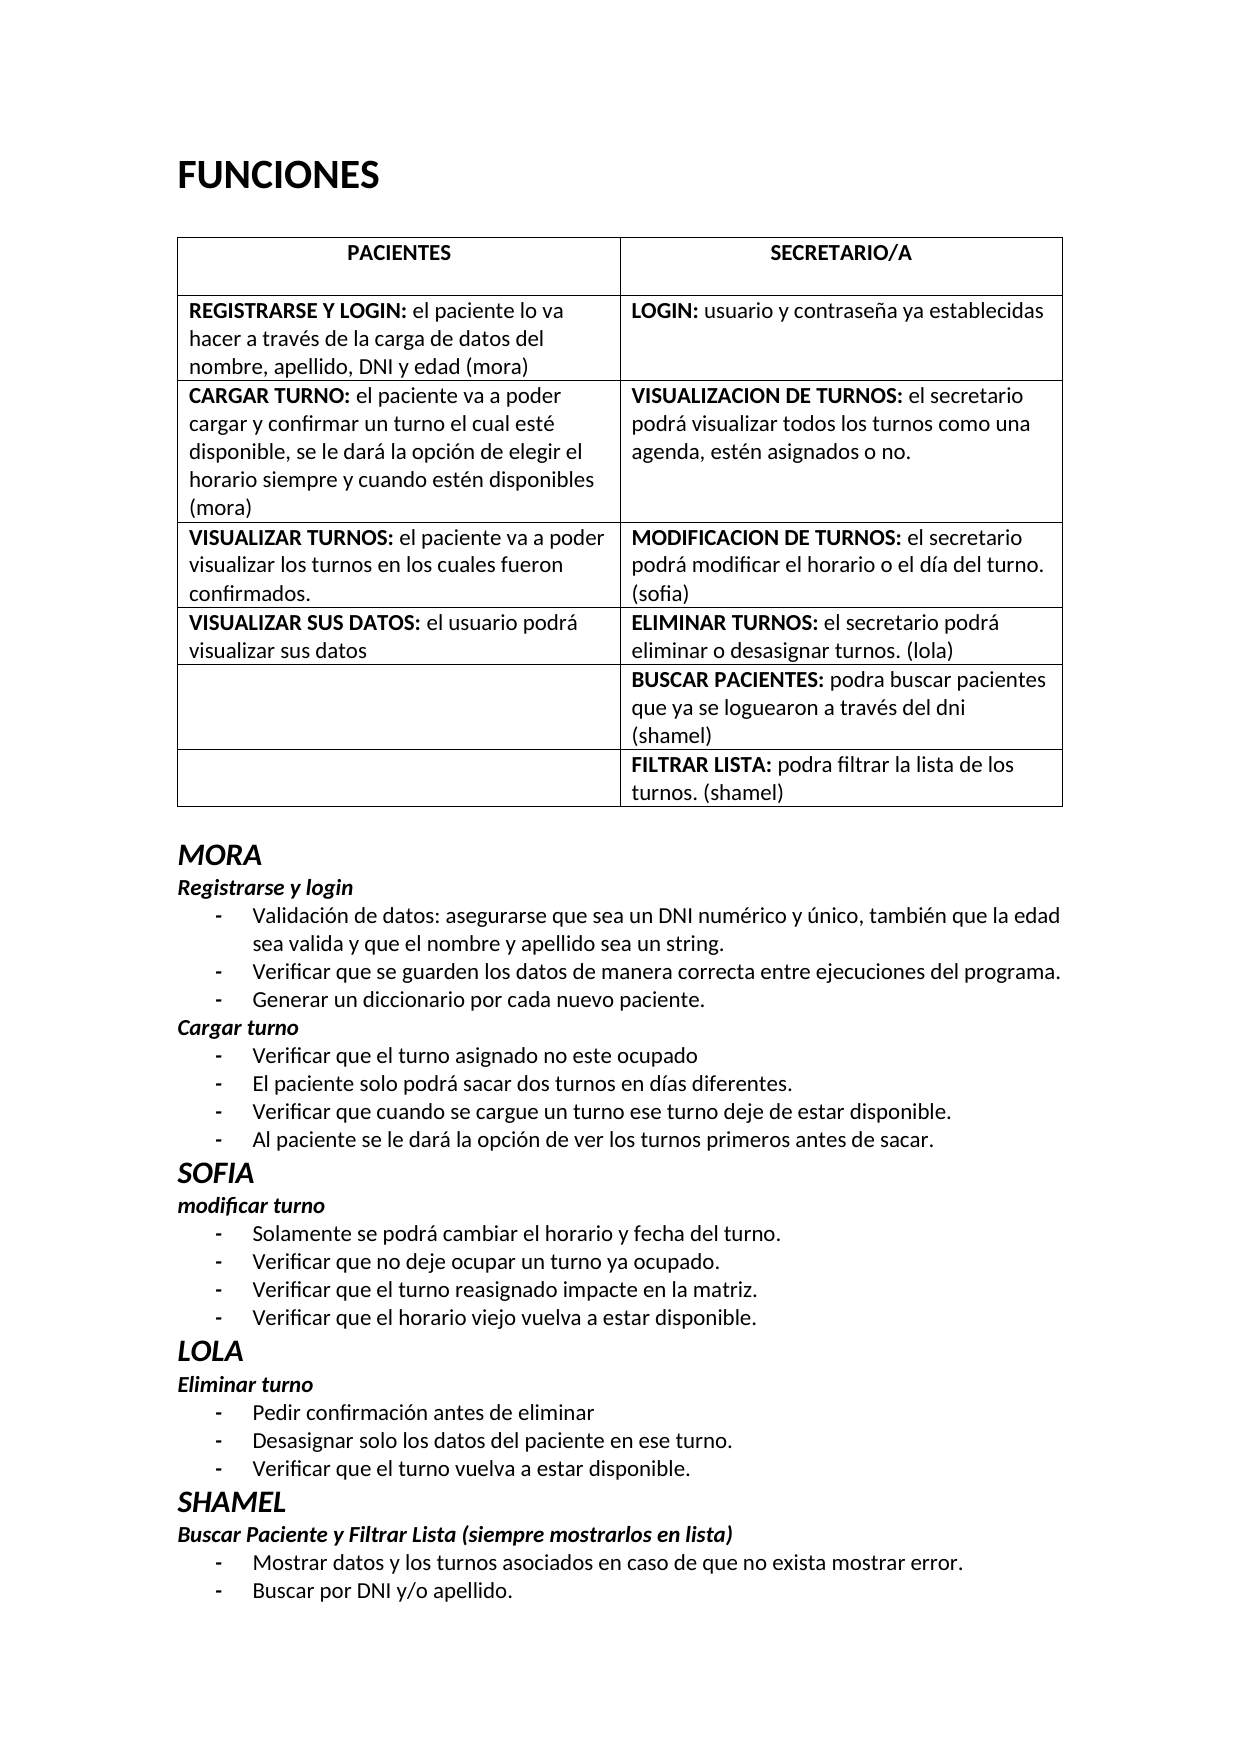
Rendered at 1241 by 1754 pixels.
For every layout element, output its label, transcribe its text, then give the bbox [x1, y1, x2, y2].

list Solamente se podrá cambiar el horario y fecha del turno. [215, 1219, 1063, 1247]
text SOFIA [177, 1153, 1063, 1191]
list Desasignar solo los datos del paciente en ese turno. [215, 1426, 1063, 1454]
table_cell VISUALIZAR SUS DATOS: el usuario podrá visualizar sus datos [178, 608, 620, 664]
table_cell [178, 750, 620, 806]
list Validación de datos: asegurarse que sea un DNI numérico y único, también que la edad sea valida y que el nombre y apellido sea un string. [215, 901, 1063, 957]
text Buscar Paciente y Filtrar Lista (siempre mostrarlos en lista) [177, 1520, 1063, 1548]
list Verificar que el horario viejo vuelva a estar disponible. [215, 1303, 1063, 1332]
table_cell CARGAR TURNO: el paciente va a poder cargar y confirmar un turno el cual esté disponible, se le dará la opción de elegir el horario siempre y cuando estén disponibles (mora) [178, 381, 620, 522]
list Verificar que el turno asignado no este ocupado [215, 1041, 1063, 1069]
list Verificar que el turno vuelva a estar disponible. [215, 1454, 1063, 1482]
text LOLA [177, 1332, 1063, 1370]
list Verificar que el turno reasignado impacte en la matriz. [215, 1276, 1063, 1303]
list Verificar que se guarden los datos de manera correcta entre ejecuciones del programa. [215, 957, 1063, 985]
text MORA [177, 835, 1063, 873]
table_cell REGISTRARSE Y LOGIN: el paciente lo va hacer a través de la carga de datos del nombre, apellido, DNI y edad (mora) [178, 296, 620, 380]
text Registrarse y login [177, 873, 1063, 901]
list Mostrar datos y los turnos asociados en caso de que no exista mostrar error. [215, 1548, 1063, 1576]
table_header SECRETARIO/A [621, 238, 1062, 295]
text Eliminar turno [177, 1370, 1063, 1398]
table_cell ELIMINAR TURNOS: el secretario podrá eliminar o desasignar turnos. (lola) [621, 608, 1062, 664]
list Buscar por DNI y/o apellido. [215, 1576, 1063, 1604]
list Pedir confirmación antes de eliminar [215, 1398, 1063, 1426]
text Cargar turno [177, 1013, 1063, 1041]
list Al paciente se le dará la opción de ver los turnos primeros antes de sacar. [215, 1125, 1063, 1153]
list El paciente solo podrá sacar dos turnos en días diferentes. [215, 1069, 1063, 1097]
table_cell VISUALIZACION DE TURNOS: el secretario podrá visualizar todos los turnos como una agenda, estén asignados o no. [621, 381, 1062, 522]
table_header PACIENTES [178, 238, 620, 295]
table_cell VISUALIZAR TURNOS: el paciente va a poder visualizar los turnos en los cuales fueron confirmados. [178, 523, 620, 607]
table_cell FILTRAR LISTA: podra filtrar la lista de los turnos. (shamel) [621, 750, 1062, 806]
text modificar turno [177, 1191, 1063, 1219]
table_cell BUSCAR PACIENTES: podra buscar pacientes que ya se loguearon a través del dni (shamel) [621, 665, 1062, 749]
list Verificar que no deje ocupar un turno ya ocupado. [215, 1247, 1063, 1276]
list Verificar que cuando se cargue un turno ese turno deje de estar disponible. [215, 1097, 1063, 1125]
table_cell LOGIN: usuario y contraseña ya establecidas [621, 296, 1062, 380]
table_cell [178, 665, 620, 749]
text FUNCIONES [177, 148, 1063, 198]
list Generar un diccionario por cada nuevo paciente. [215, 985, 1063, 1013]
table_cell MODIFICACION DE TURNOS: el secretario podrá modificar el horario o el día del turno. (sofia) [621, 523, 1062, 607]
text SHAMEL [177, 1482, 1063, 1520]
